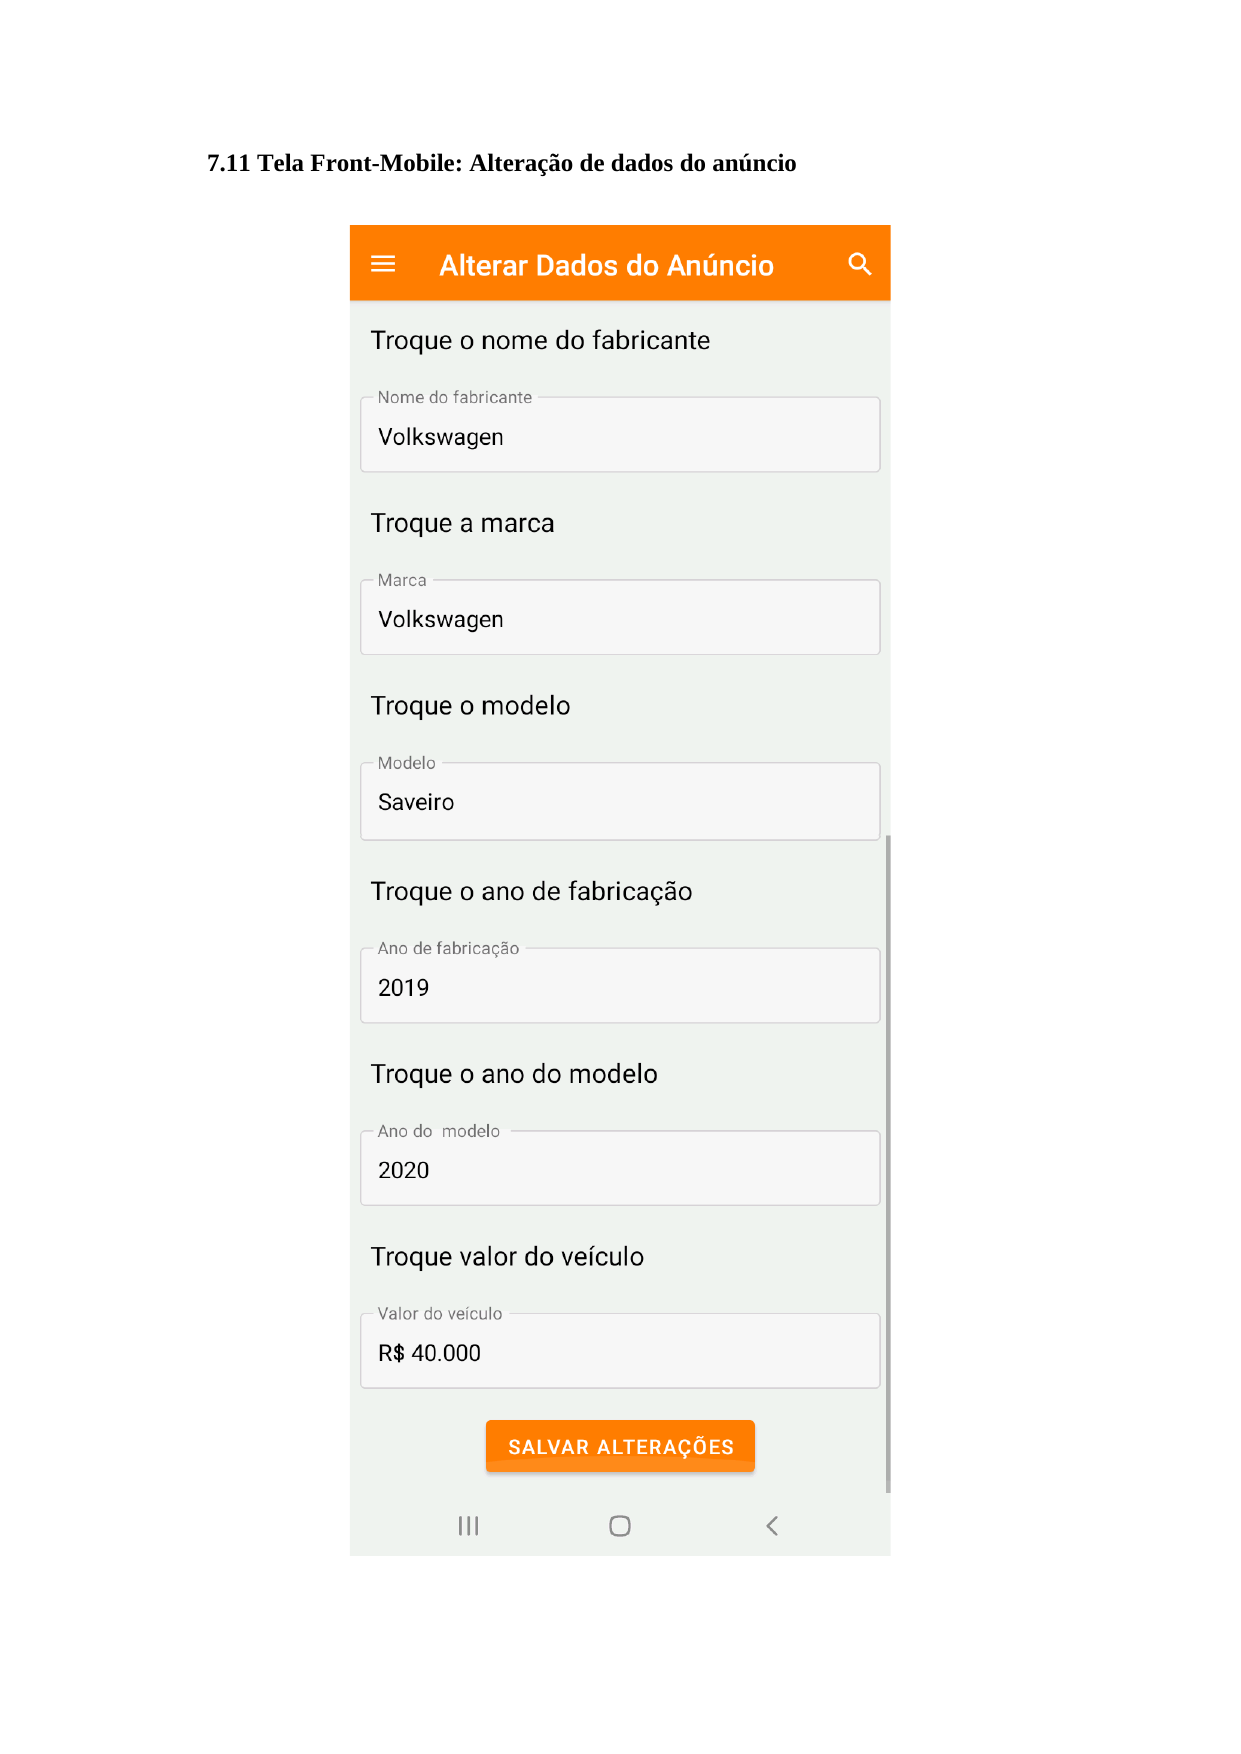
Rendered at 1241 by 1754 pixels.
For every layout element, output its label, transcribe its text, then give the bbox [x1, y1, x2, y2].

subtitle 7.11 Tela Front-Mobile: Alteração de dados do anúncio [177, 148, 1063, 176]
picture [349, 225, 891, 1556]
